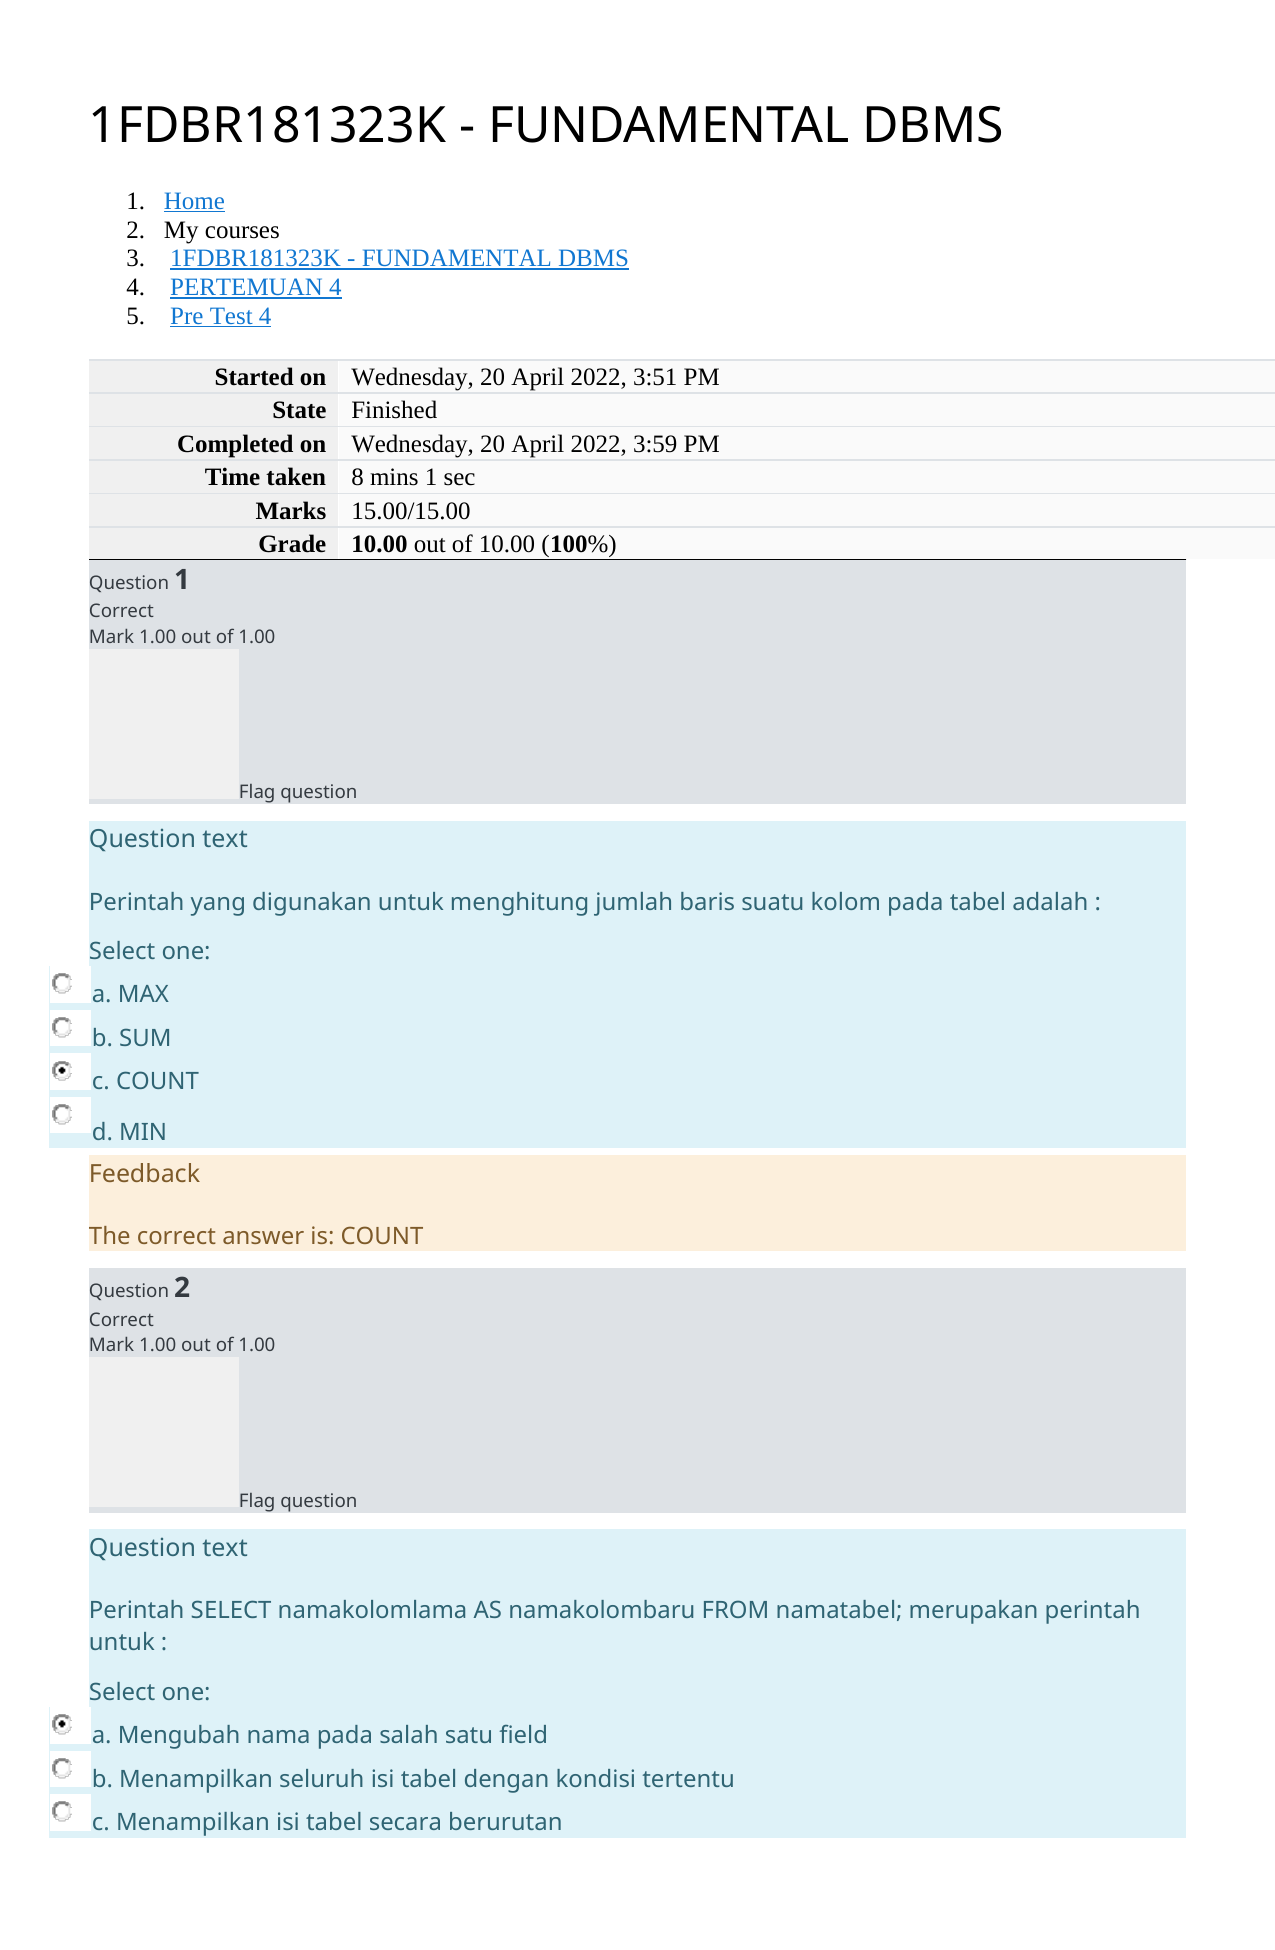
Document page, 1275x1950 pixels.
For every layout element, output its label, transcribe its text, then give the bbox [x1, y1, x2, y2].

text c. COUNT [49, 1053, 1186, 1097]
text Mark 1.00 out of 1.00 [89, 1332, 1186, 1357]
list Pre Test 4 [126, 301, 1186, 330]
table_header Started on [89, 361, 338, 392]
text a. Mengubah nama pada salah satu field [49, 1707, 1186, 1751]
table_cell Marks [89, 494, 338, 526]
table_cell Completed on [89, 427, 338, 459]
text Feedback [89, 1155, 1186, 1189]
text Perintah SELECT namakolomlama AS namakolombaru FROM namatabel; merupakan perintah untuk : [89, 1593, 1186, 1658]
text Flag question [89, 649, 1186, 804]
text a. MAX [49, 966, 1186, 1010]
text Flag question [89, 1357, 1186, 1513]
text Question 1 [89, 560, 1186, 598]
table_cell 8 mins 1 sec [339, 461, 1275, 493]
list My courses [126, 215, 1186, 243]
text Question text [89, 1529, 1186, 1563]
table_cell Wednesday, 20 April 2022, 3:59 PM [339, 427, 1275, 459]
text Mark 1.00 out of 1.00 [89, 623, 1186, 649]
table_cell Grade [89, 528, 338, 559]
table_cell Finished [339, 394, 1275, 426]
text Question text [89, 821, 1186, 855]
text Select one: [89, 1674, 1186, 1707]
table_cell Time taken [89, 461, 338, 493]
text 1FDBR181323K - FUNDAMENTAL DBMS [89, 89, 1186, 157]
text Perintah yang digunakan untuk menghitung jumlah baris suatu kolom pada tabel adalah : [89, 884, 1186, 917]
text The correct answer is: COUNT [89, 1218, 1186, 1251]
text c. Menampilkan isi tabel secara berurutan [49, 1794, 1186, 1838]
list 1FDBR181323K - FUNDAMENTAL DBMS [126, 243, 1186, 272]
list PERTEMUAN 4 [126, 272, 1186, 301]
table_cell State [89, 394, 338, 426]
list Home [126, 186, 1186, 215]
table_cell 15.00/15.00 [339, 494, 1275, 526]
text d. MIN [49, 1097, 1186, 1148]
text b. SUM [49, 1010, 1186, 1053]
table_cell 10.00 out of 10.00 (100%) [339, 528, 1275, 559]
text Question 2 [89, 1268, 1186, 1306]
text Correct [89, 1306, 1186, 1332]
text Correct [89, 598, 1186, 623]
text Select one: [89, 933, 1186, 966]
text b. Menampilkan seluruh isi tabel dengan kondisi tertentu [49, 1751, 1186, 1794]
table_header Wednesday, 20 April 2022, 3:51 PM [339, 361, 1275, 392]
